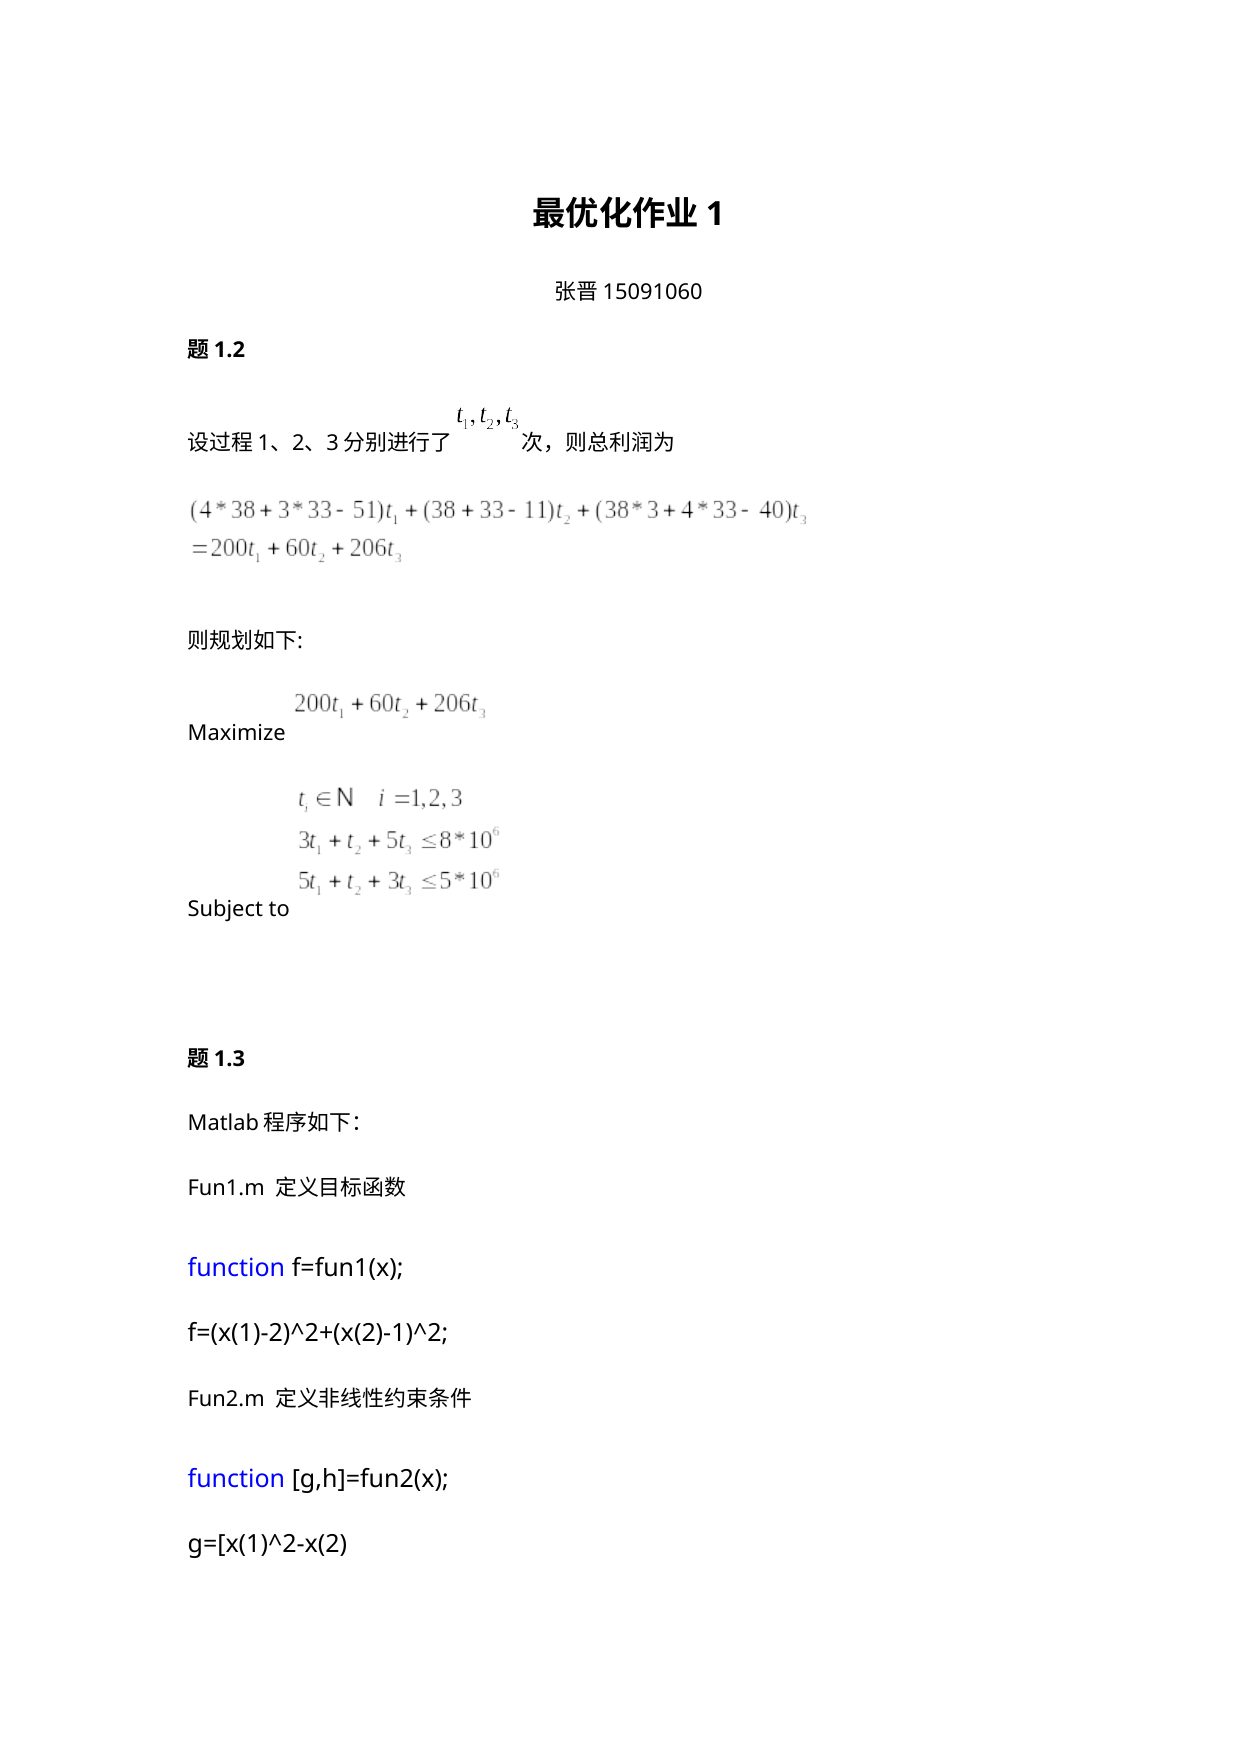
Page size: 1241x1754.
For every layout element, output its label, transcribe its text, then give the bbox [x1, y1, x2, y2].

text 题1.3 [187, 1041, 1017, 1073]
text function f=fun1(x); [187, 1234, 1053, 1299]
subtitle 张晋15091060 [186, 274, 1017, 306]
text f=(x(1)-2)^2+(x(2)-1)^2; [187, 1299, 1053, 1364]
text function [g,h]=fun2(x); [187, 1445, 1053, 1510]
text Subject to [187, 783, 1017, 946]
text Fun2.m 定义非线性约束条件 [187, 1381, 1017, 1413]
text Maximize [187, 687, 1017, 752]
text 设过程1、2、3分别进行了次，则总利润为 [187, 397, 1017, 462]
text Fun1.m 定义目标函数 [187, 1170, 1017, 1202]
subtitle 最优化作业1 [186, 178, 1017, 243]
text 题1.2 [187, 332, 1017, 365]
text 则规划如下: [187, 622, 1017, 655]
text Matlab程序如下： [187, 1105, 1017, 1138]
text g=[x(1)^2-x(2) [187, 1510, 1053, 1575]
